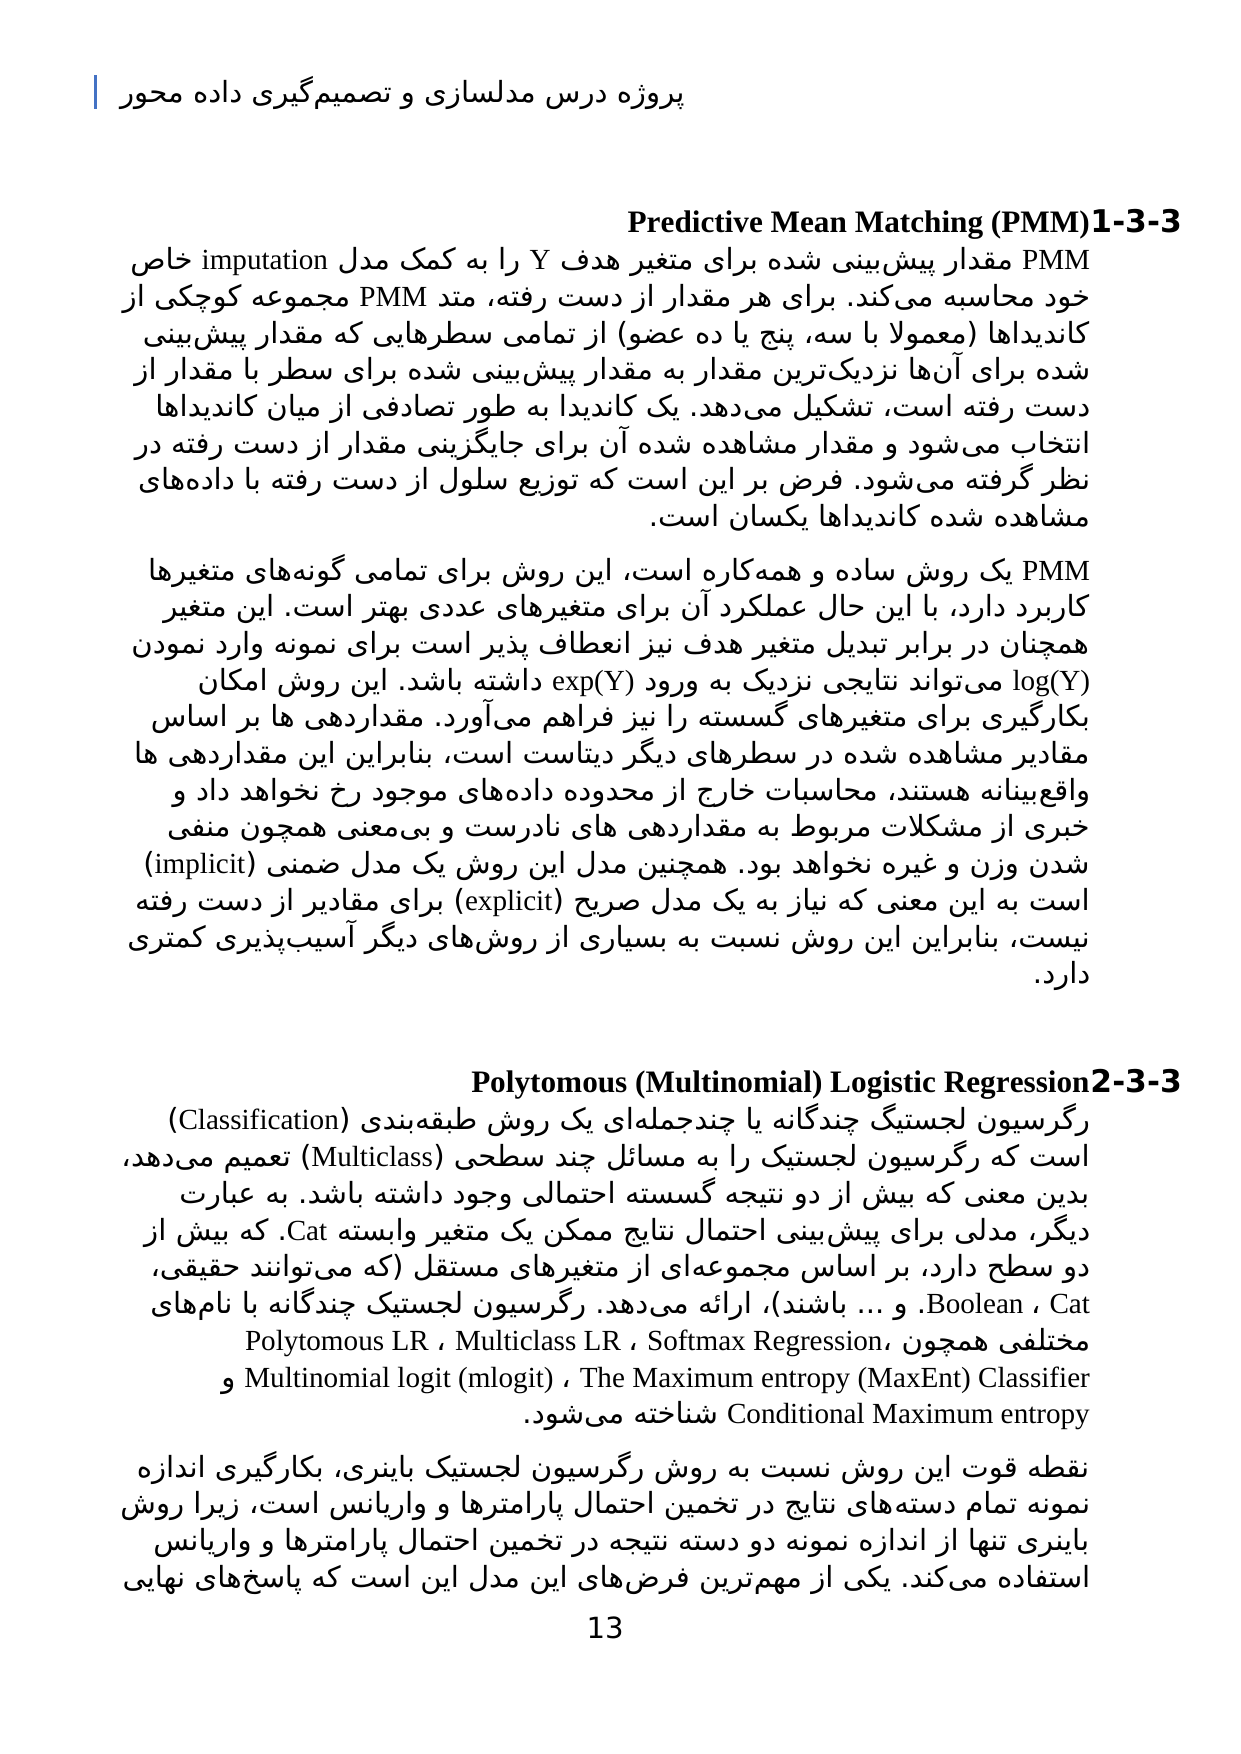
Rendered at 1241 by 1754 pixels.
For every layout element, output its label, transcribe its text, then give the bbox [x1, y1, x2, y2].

subtitle Predictive Mean Matching (PMM) [120, 203, 1090, 239]
subtitle Polytomous (Multinomial) Logistic Regression [120, 1063, 1090, 1099]
text PMM یک روش ساده و همه‌کاره است، این روش برای تمامی گونه‌های متغیرها کاربرد دارد، با این حال عملکرد آن برای متغیرهای عددی بهتر است. این متغیر همچنان در برابر تبدیل متغیر هدف نیز انعطاف پذیر است برای نمونه وارد نمودن log(Y) می‌تواند نتایجی نزدیک به ورود exp(Y) داشته باشد. این روش امکان بکارگیری برای متغیرهای گسسته را نیز فراهم می‌آورد. مقداردهی ها بر اساس مقادیر مشاهده شده در سطرهای دیگر دیتاست است، بنابراین این مقداردهی ها واقع‌بینانه هستند، محاسبات خارج از محدوده داده‌های موجود رخ نخواهد داد و خبری از مشکلات مربوط به مقداردهی های نادرست و بی‌معنی همچون منفی شدن وزن و غیره نخواهد بود. همچنین مدل این روش یک مدل ضمنی (implicit) است به این معنی که نیاز به یک مدل صریح (explicit) برای مقادیر از دست رفته نیست، بنابراین این روش نسبت به بسیاری از روش‌های دیگر آسیب‌پذیری کمتری دارد. [120, 553, 1090, 991]
text PMM مقدار پیش‌بینی شده برای متغیر هدف Y را به کمک مدل imputation خاص خود محاسبه می‌کند. برای هر مقدار از دست رفته، متد PMM مجموعه کوچکی از کاندیداها (معمولا با سه، پنج یا ده عضو) از تمامی سطرهایی که مقدار پیش‌بینی شده برای آن‌ها نزدیک‌ترین مقدار به مقدار پیش‌بینی شده برای سطر با مقدار از دست رفته است، تشکیل می‌دهد. یک کاندیدا به طور تصادفی از میان کاندیداها انتخاب می‌شود و مقدار مشاهده شده آن برای جایگزینی مقدار از دست رفته در نظر گرفته می‌شود. فرض بر این است که توزیع سلول از دست رفته با داده‌های مشاهده شده کاندیداها یکسان است. [120, 242, 1090, 533]
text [120, 1450, 1090, 1594]
text رگرسیون لجستیگ چندگانه یا چندجمله‌ای یک روش طبقه‌بندی (Classification) است که رگرسیون لجستیک را به مسائل چند سطحی (Multiclass) تعمیم می‌دهد، بدین معنی که بیش از دو نتیجه گسسته احتمالی وجود داشته باشد. به عبارت دیگر، مدلی برای پیش‌بینی احتمال نتایج ممکن یک متغیر وابسته Cat. که بیش از دو سطح دارد، بر اساس مجموعه‌ای از متغیرهای مستقل (که می‌توانند حقیقی، Boolean ، Cat. و ... باشند)، ارائه می‌دهد. رگرسیون لجستیک چندگانه با نام‌های مختلفی همچون Polytomous LR ، Multiclass LR ، Softmax Regression، Multinomial logit (mlogit) ، The Maximum entropy (MaxEnt) Classifier و Conditional Maximum entropy شناخته می‌شود. [120, 1102, 1090, 1431]
